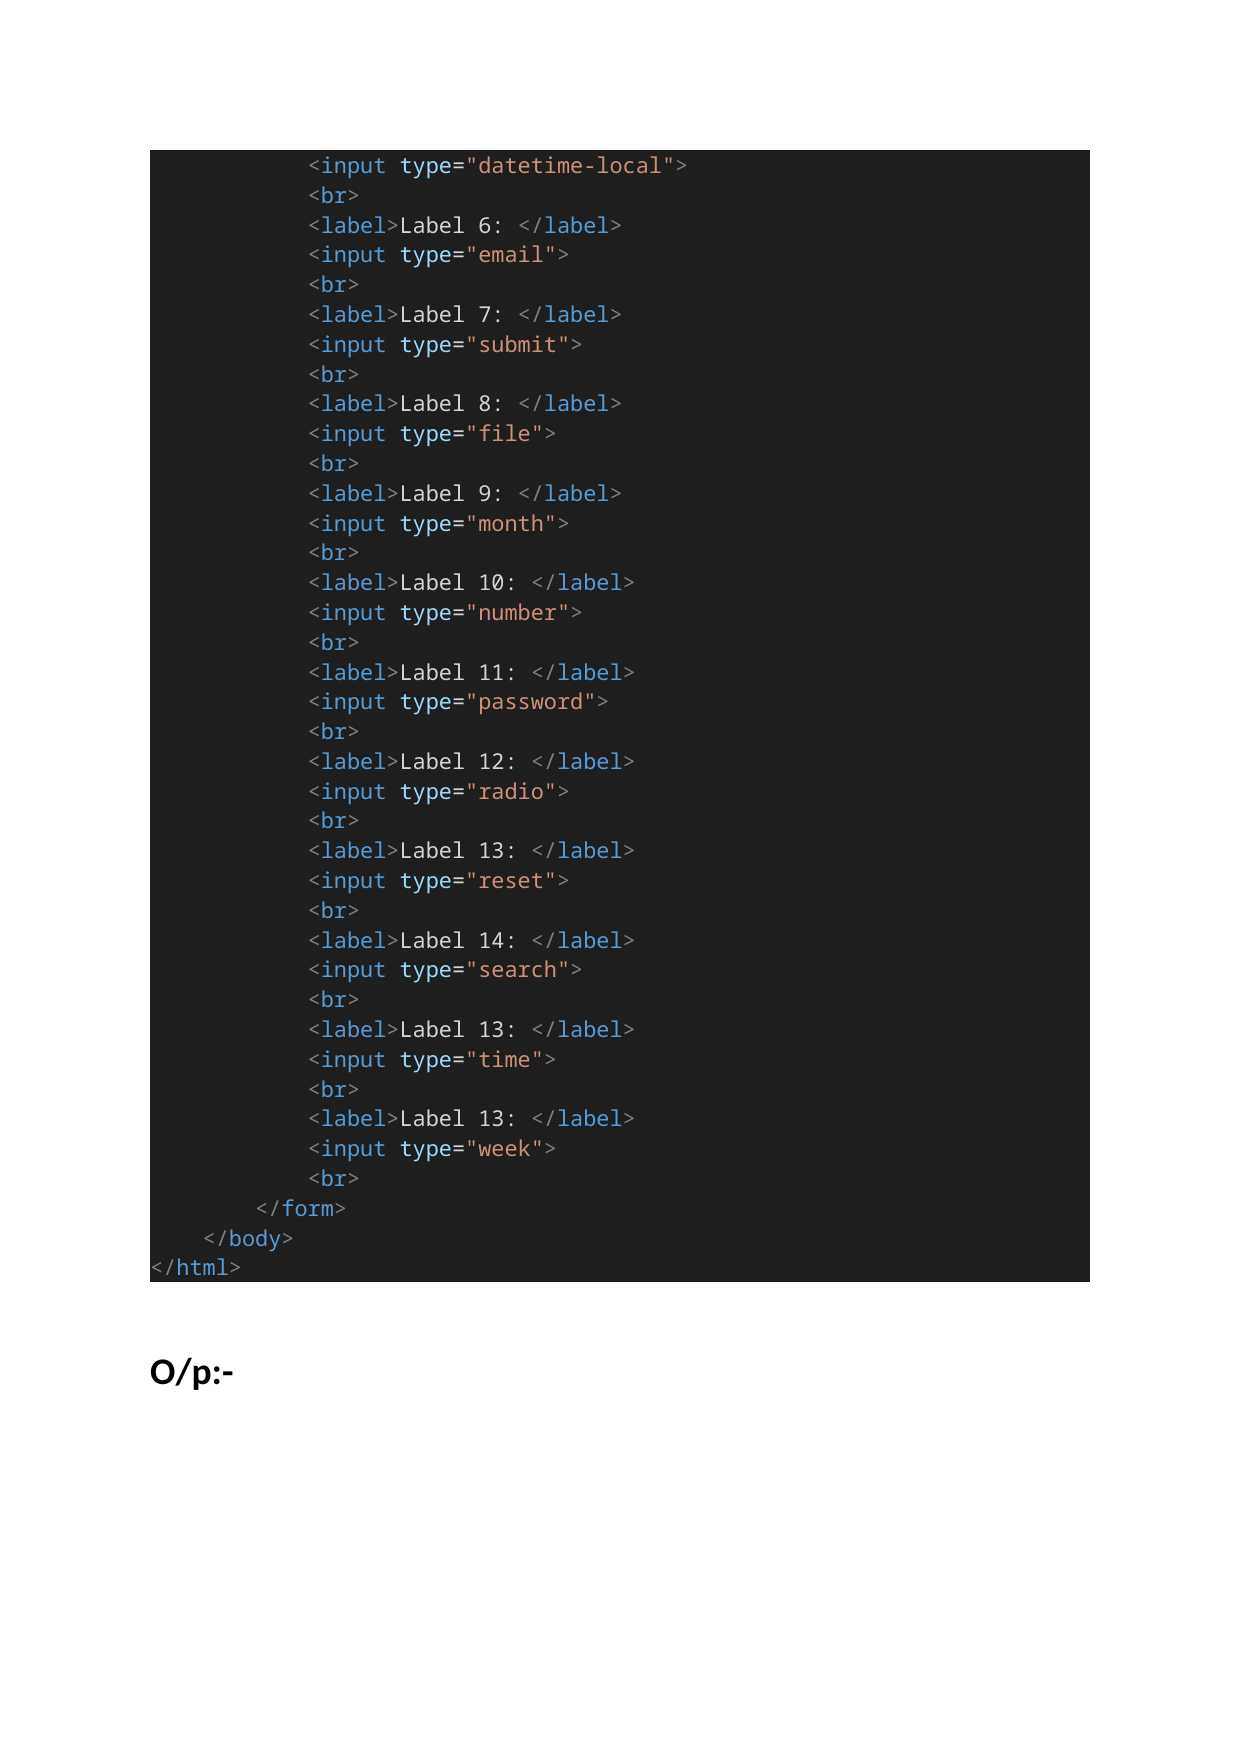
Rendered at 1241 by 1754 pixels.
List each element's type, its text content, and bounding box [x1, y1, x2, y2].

text <br> [150, 358, 1090, 388]
text <label>Label 8: </label> [150, 388, 1090, 418]
text <br> [150, 627, 1090, 656]
text <br> [150, 1073, 1090, 1103]
text <br> [150, 805, 1090, 835]
text <br> [150, 1163, 1090, 1193]
text </html> [150, 1252, 1090, 1282]
text <input type="number"> [150, 597, 1090, 627]
text <input type="month"> [150, 507, 1090, 537]
text <input type="password"> [150, 686, 1090, 716]
text <label>Label 10: </label> [150, 567, 1090, 597]
text <input type="reset"> [150, 865, 1090, 895]
text </form> [150, 1193, 1090, 1222]
text <br> [150, 448, 1090, 478]
text <input type="search"> [150, 954, 1090, 984]
text <br> [150, 895, 1090, 924]
text <label>Label 11: </label> [150, 656, 1090, 686]
text <label>Label 13: </label> [150, 1014, 1090, 1044]
text <label>Label 6: </label> [150, 209, 1090, 239]
text <label>Label 7: </label> [150, 299, 1090, 329]
text <input type="week"> [150, 1133, 1090, 1163]
text <label>Label 14: </label> [150, 924, 1090, 954]
text <input type="time"> [150, 1044, 1090, 1073]
text <label>Label 9: </label> [150, 478, 1090, 507]
text <label>Label 12: </label> [150, 746, 1090, 776]
text <input type="datetime-local"> [150, 150, 1090, 180]
text </body> [150, 1222, 1090, 1252]
text <input type="file"> [150, 418, 1090, 448]
text <br> [150, 180, 1090, 209]
text <br> [150, 537, 1090, 567]
text <label>Label 13: </label> [150, 835, 1090, 865]
text <label>Label 13: </label> [150, 1103, 1090, 1133]
text <input type="email"> [150, 239, 1090, 269]
text <br> [150, 984, 1090, 1014]
text <input type="submit"> [150, 329, 1090, 358]
text O/p:- [150, 1348, 1090, 1394]
text <br> [150, 716, 1090, 746]
text <input type="radio"> [150, 776, 1090, 805]
text <br> [150, 269, 1090, 299]
